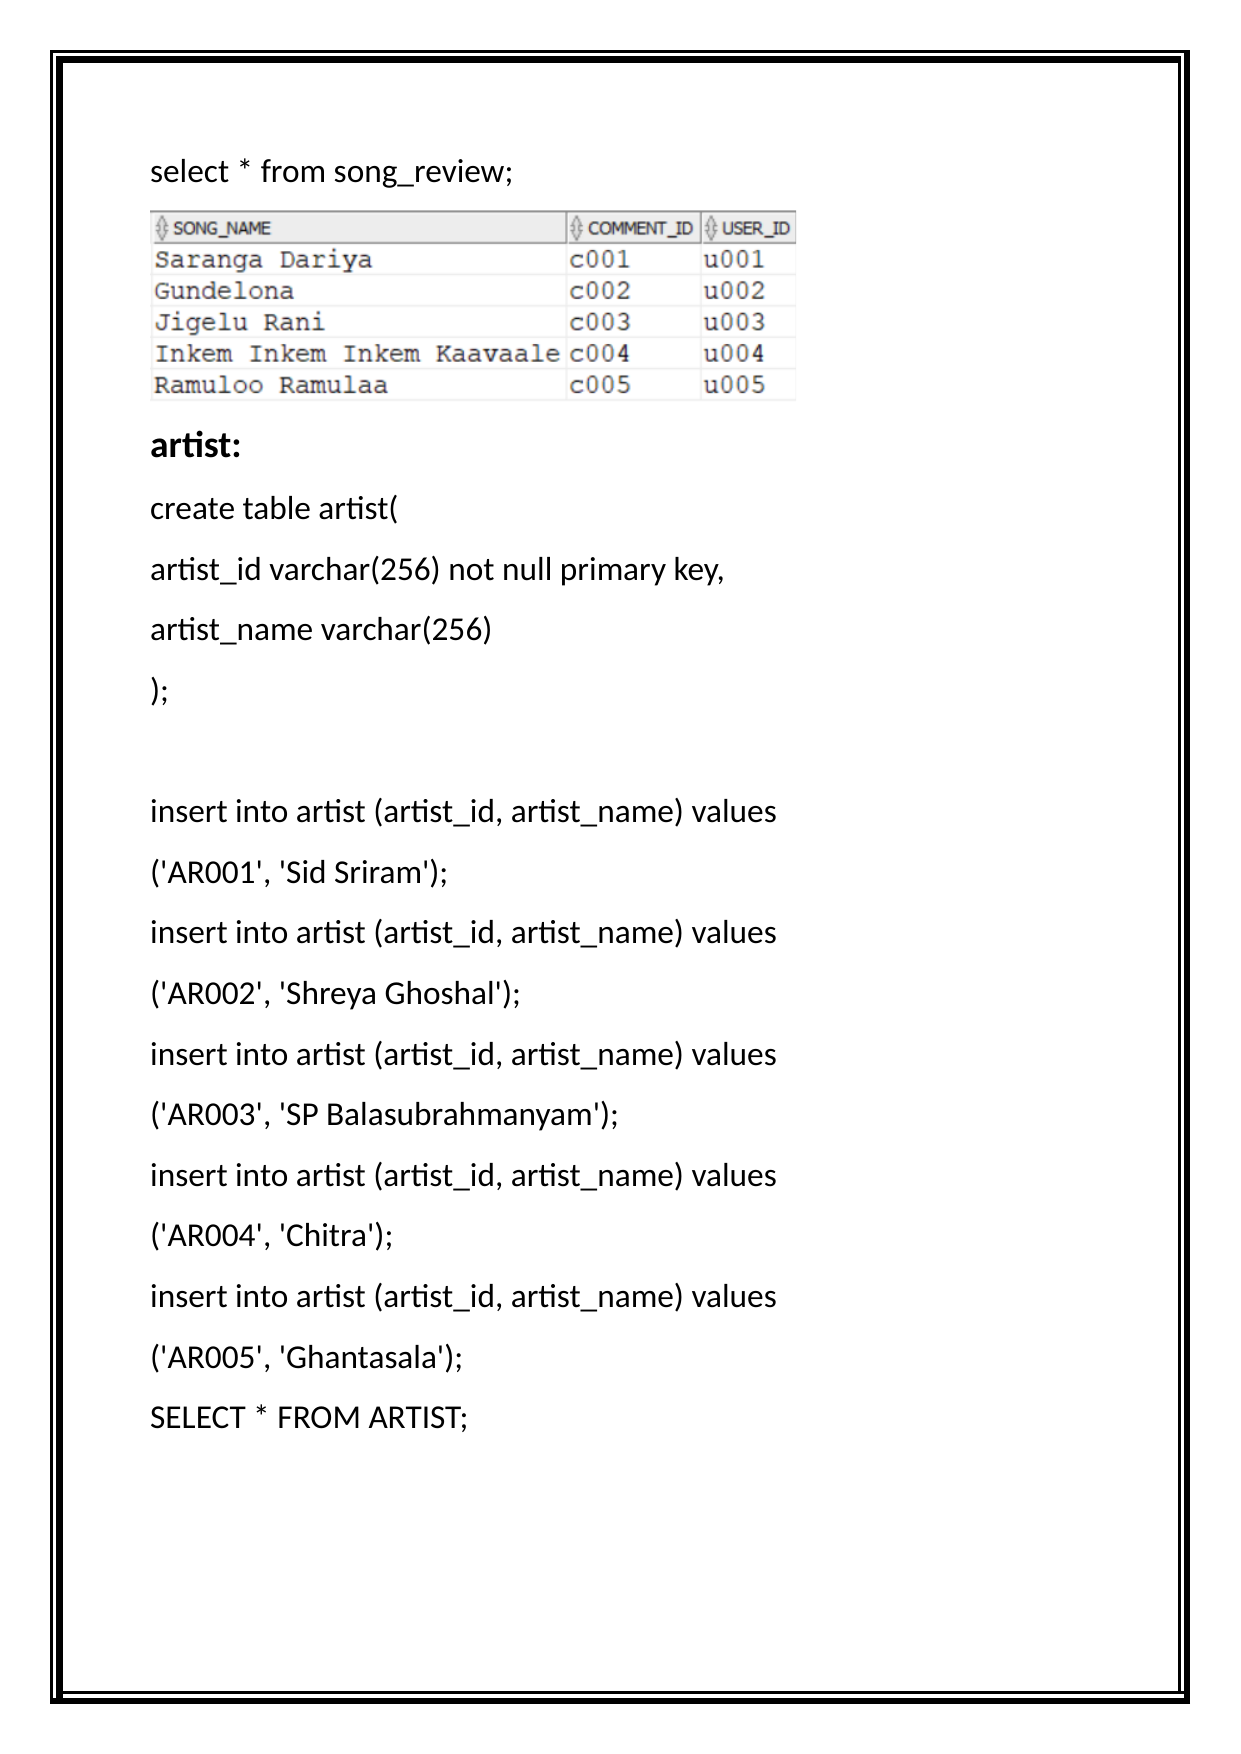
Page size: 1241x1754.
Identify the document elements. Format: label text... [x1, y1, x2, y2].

text ); [150, 669, 1090, 709]
text insert into artist (artist_id, artist_name) values [150, 790, 1090, 831]
text ('AR005', 'Ghantasala'); [150, 1336, 1090, 1376]
text insert into artist (artist_id, artist_name) values [150, 1032, 1090, 1073]
text artist_name varchar(256) [150, 608, 1090, 649]
text insert into artist (artist_id, artist_name) values [150, 1275, 1090, 1316]
picture [150, 210, 797, 402]
text insert into artist (artist_id, artist_name) values [150, 1154, 1090, 1194]
text ('AR002', 'Shreya Ghoshal'); [150, 972, 1090, 1013]
text create table artist( [150, 487, 1090, 528]
text ('AR001', 'Sid Sriram'); [150, 851, 1090, 891]
text SELECT * FROM ARTIST; [150, 1396, 1090, 1437]
text select * from song_review; [150, 150, 1090, 191]
text artist: [150, 421, 1090, 467]
text ('AR004', 'Chitra'); [150, 1214, 1090, 1255]
text ('AR003', 'SP Balasubrahmanyam'); [150, 1093, 1090, 1134]
text artist_id varchar(256) not null primary key, [150, 547, 1090, 588]
text insert into artist (artist_id, artist_name) values [150, 911, 1090, 952]
